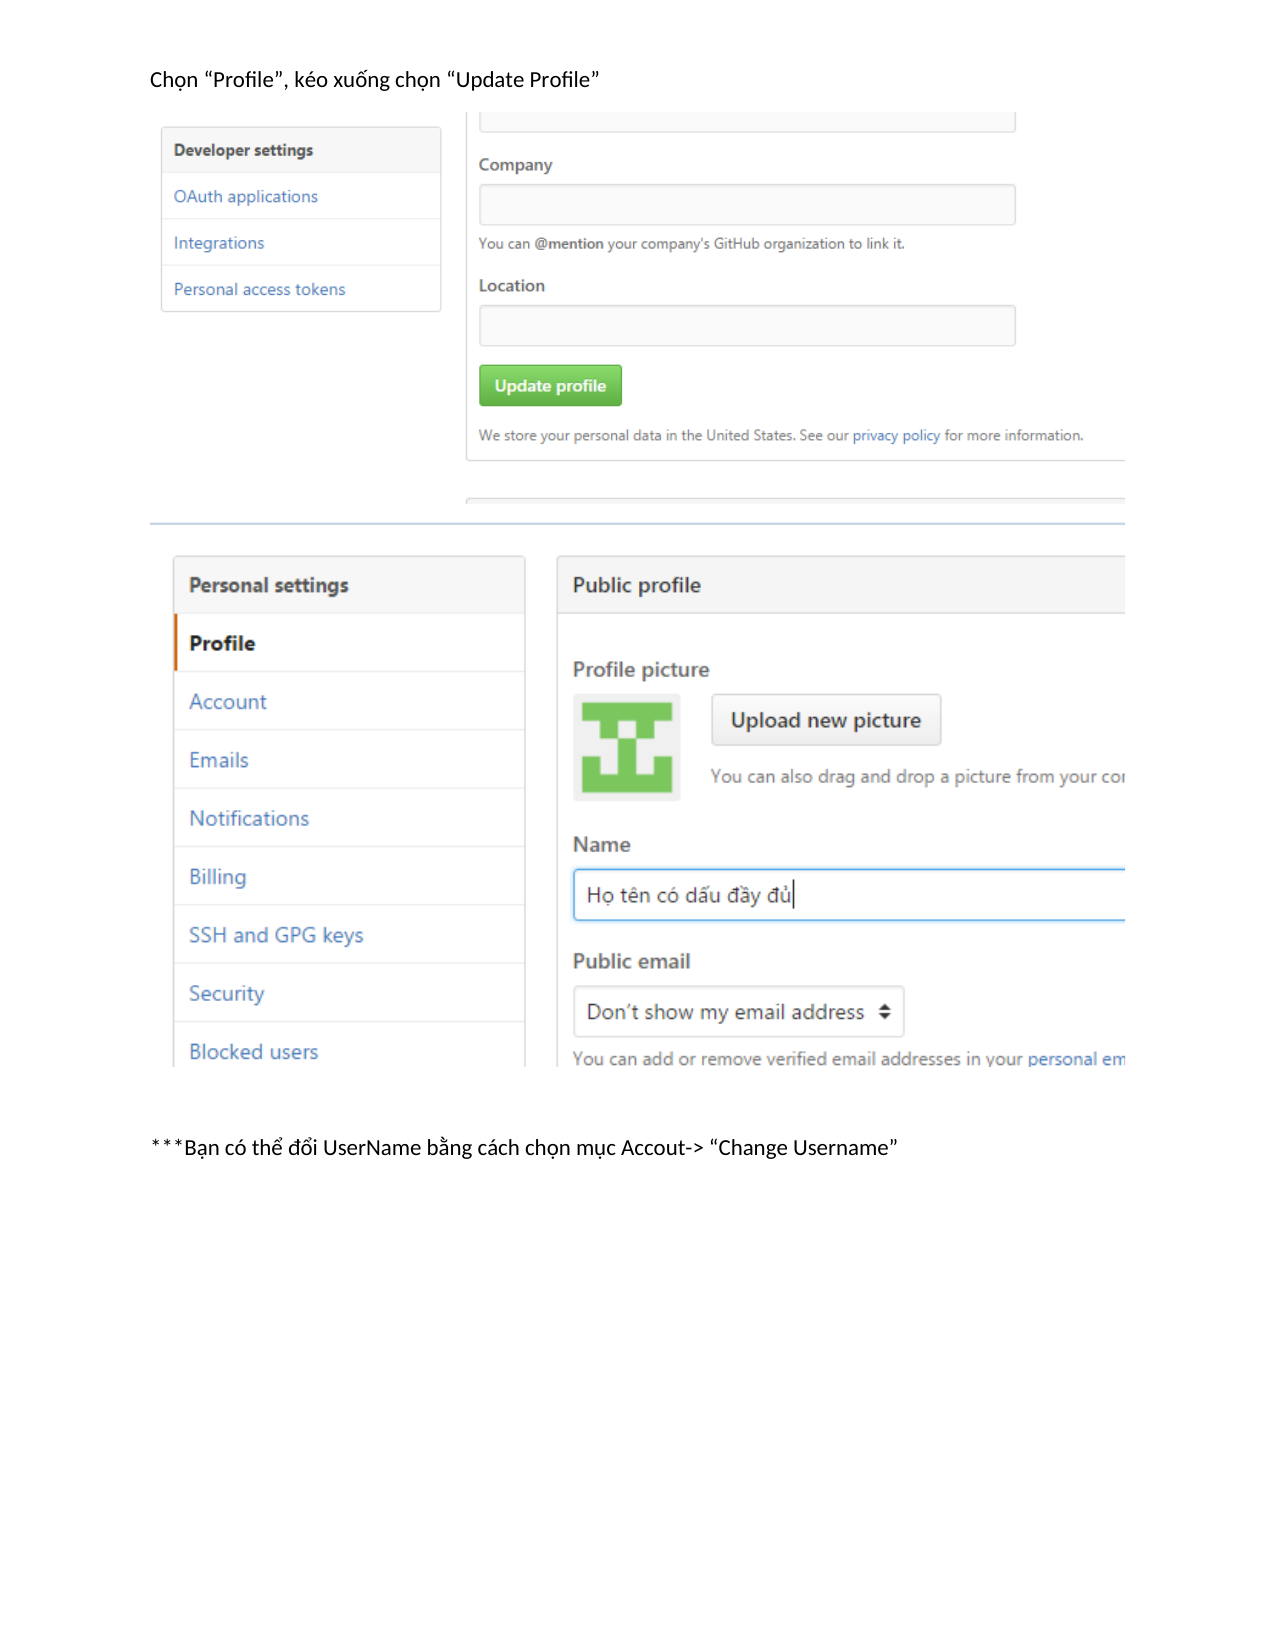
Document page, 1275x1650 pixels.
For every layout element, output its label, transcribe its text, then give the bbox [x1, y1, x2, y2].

text ***Bạn có thể đổi UserName bằng cách chọn mục Accout-> “Change Username” [150, 1133, 1125, 1161]
picture [150, 522, 1125, 1067]
text Chọn “Profile”, kéo xuống chọn “Update Profile” [150, 66, 1125, 94]
picture [150, 112, 1125, 504]
